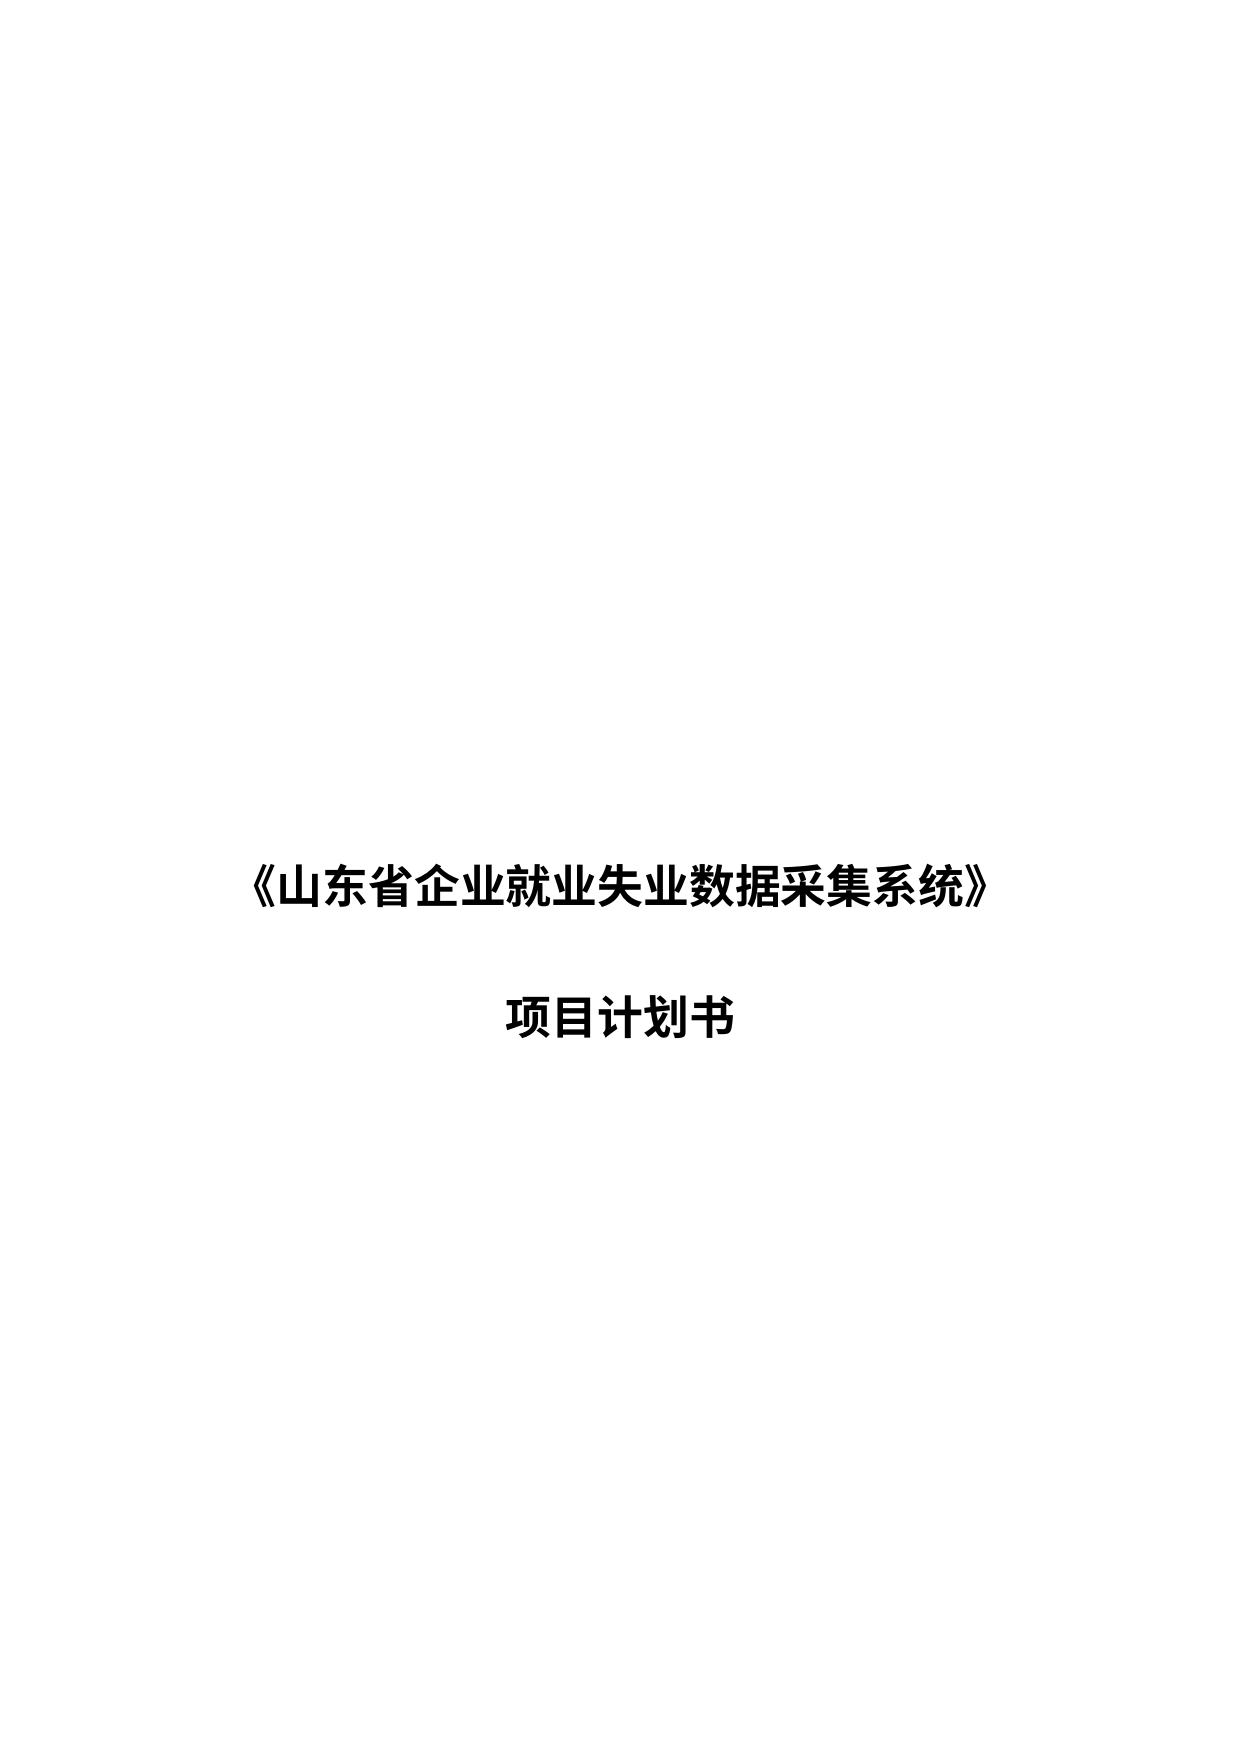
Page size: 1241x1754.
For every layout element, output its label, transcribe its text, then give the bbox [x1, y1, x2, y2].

text 项目计划书 [187, 966, 1053, 1063]
text 《山东省企业就业失业数据采集系统》 [187, 835, 1053, 932]
